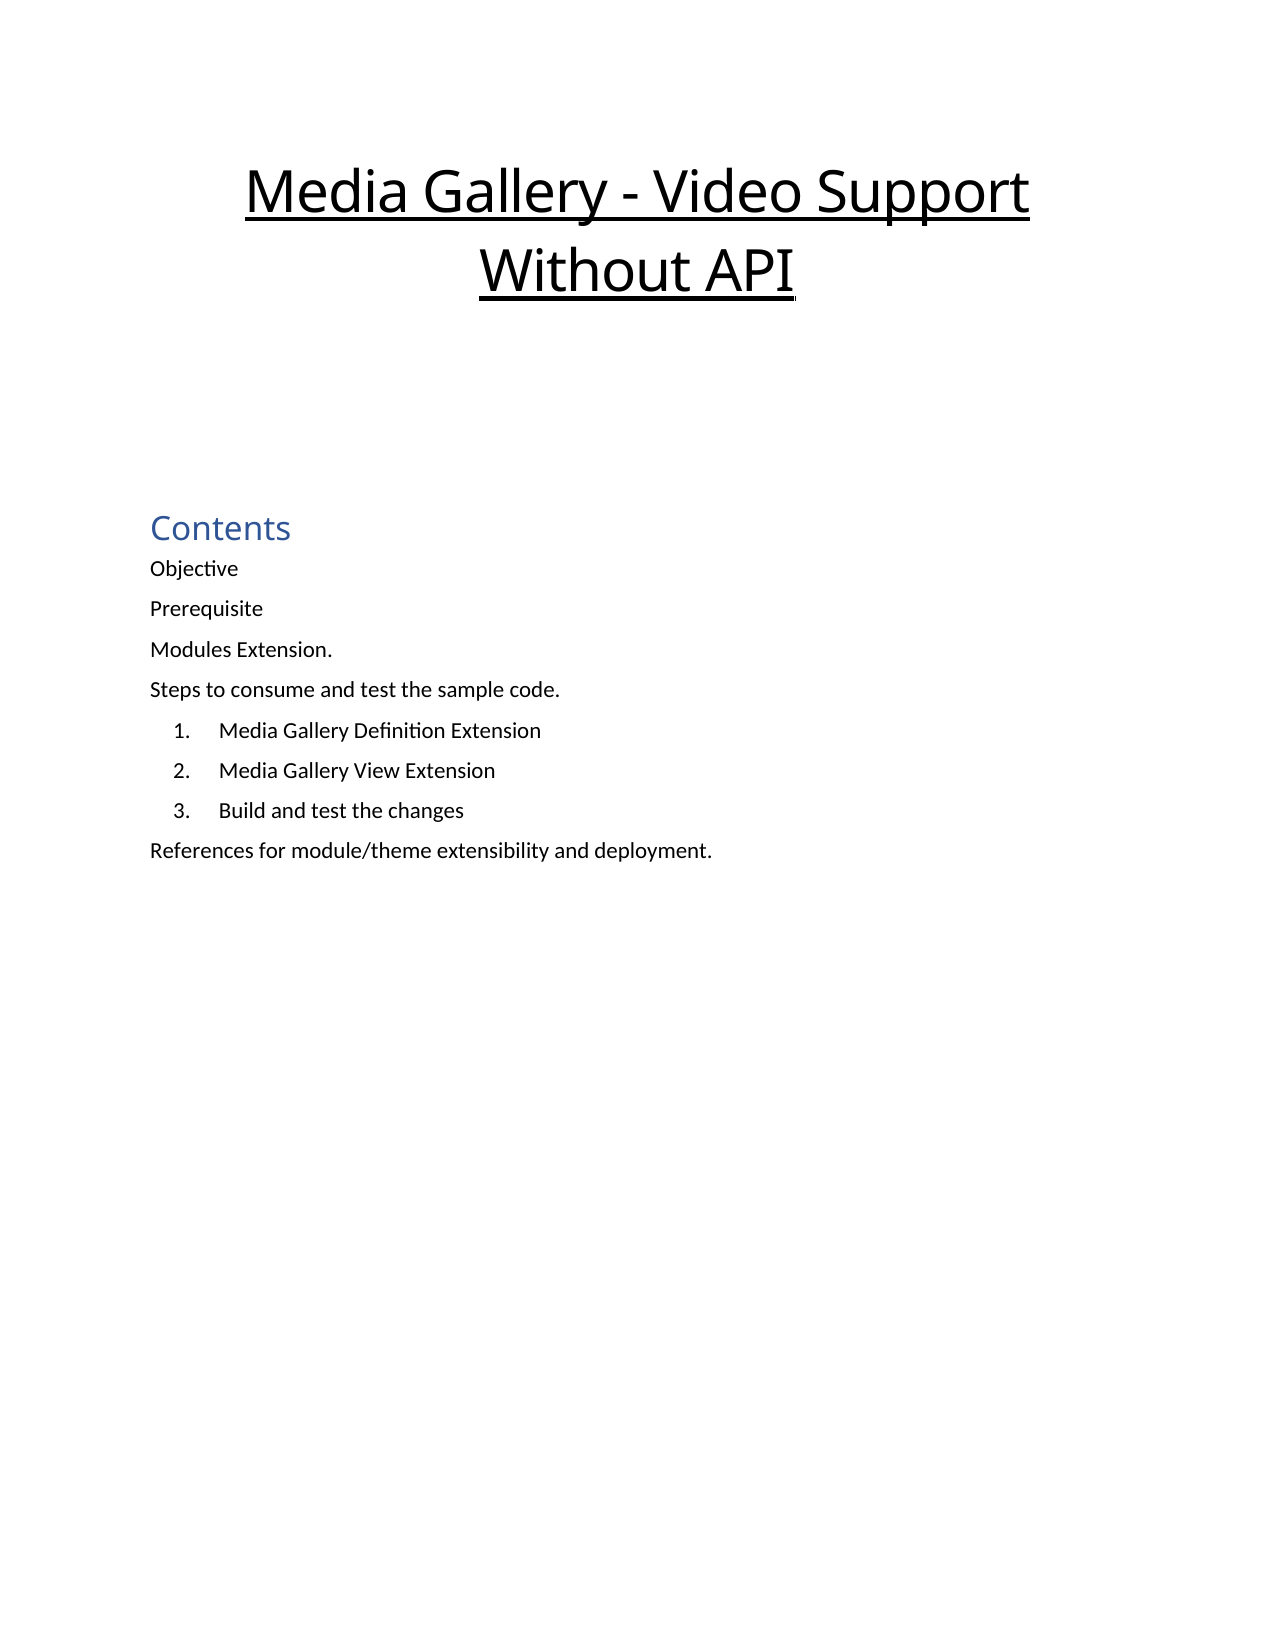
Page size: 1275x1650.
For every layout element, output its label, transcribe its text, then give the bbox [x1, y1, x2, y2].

text Modules Extension. 2 [150, 635, 1125, 663]
title Media Gallery - Video Support Without API [150, 150, 1125, 309]
text References for module/theme extensibility and deployment. 6 [150, 837, 1125, 864]
text Prerequisite 2 [150, 594, 1125, 622]
text 1. Media Gallery Definition Extension 3 [173, 716, 1125, 744]
text Steps to consume and test the sample code. 3 [150, 676, 1125, 704]
text Objective 2 [150, 554, 1125, 582]
text 2. Media Gallery View Extension 3 [173, 756, 1125, 784]
text 3. Build and test the changes 5 [173, 796, 1125, 824]
